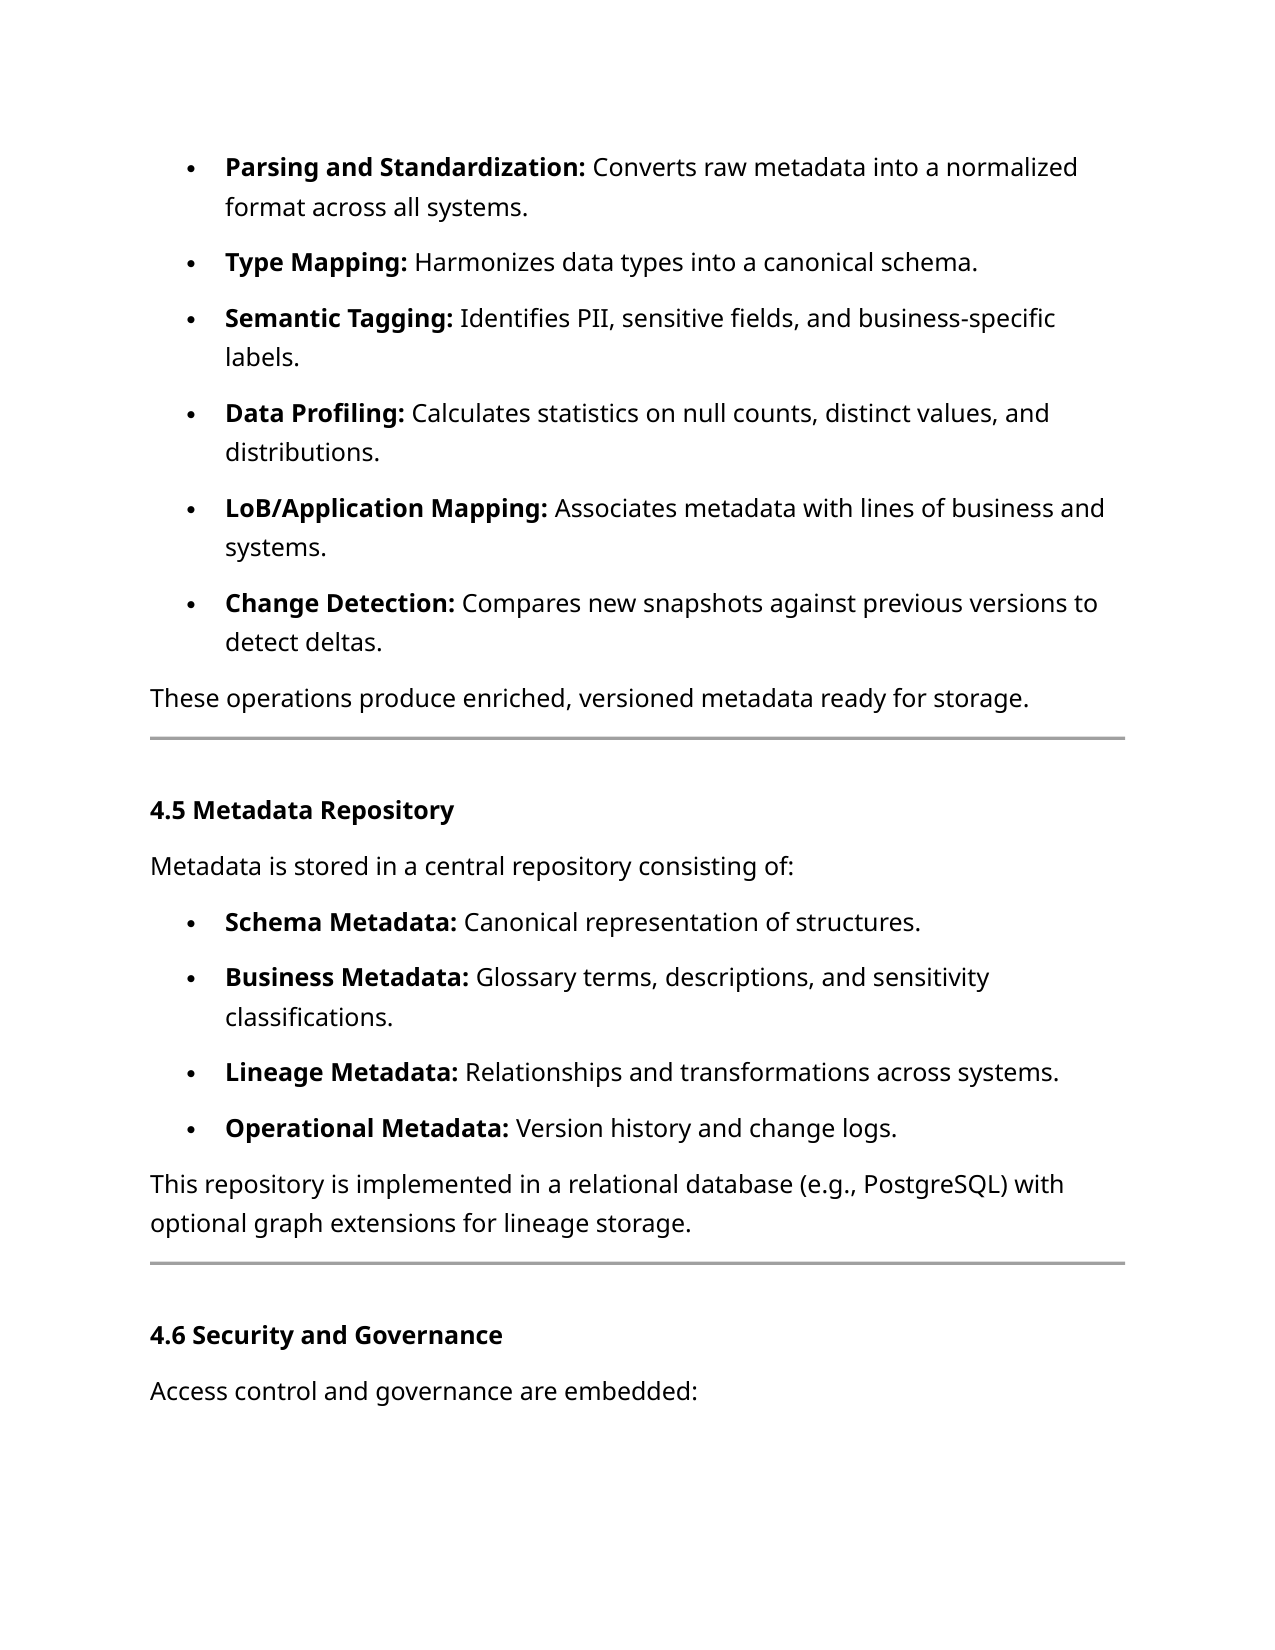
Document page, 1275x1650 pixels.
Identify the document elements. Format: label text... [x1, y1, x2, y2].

text Access control and governance are embedded: [150, 1373, 1125, 1407]
text These operations produce enriched, versioned metadata ready for storage. [150, 681, 1125, 715]
list Type Mapping: Harmonizes data types into a canonical schema. [187, 245, 1125, 279]
list Data Profiling: Calculates statistics on null counts, distinct values, and distributions. [187, 396, 1125, 469]
list Semantic Tagging: Identifies PII, sensitive fields, and business-specific labels. [187, 301, 1125, 374]
list Change Detection: Compares new snapshots against previous versions to detect deltas. [187, 586, 1125, 659]
text Metadata is stored in a central repository consisting of: [150, 848, 1125, 882]
text 4.6 Security and Governance [150, 1317, 1125, 1352]
list Schema Metadata: Canonical representation of structures. [187, 904, 1125, 938]
text 4.5 Metadata Repository [150, 792, 1125, 827]
list Lineage Metadata: Relationships and transformations across systems. [187, 1055, 1125, 1089]
list Business Metadata: Glossary terms, descriptions, and sensitivity classifications. [187, 960, 1125, 1033]
list LoB/Application Mapping: Associates metadata with lines of business and systems. [187, 491, 1125, 564]
text This repository is implemented in a relational database (e.g., PostgreSQL) with optional graph extensions for lineage storage. [150, 1167, 1125, 1240]
list Operational Metadata: Version history and change logs. [187, 1111, 1125, 1145]
list Parsing and Standardization: Converts raw metadata into a normalized format across all systems. [187, 150, 1125, 223]
